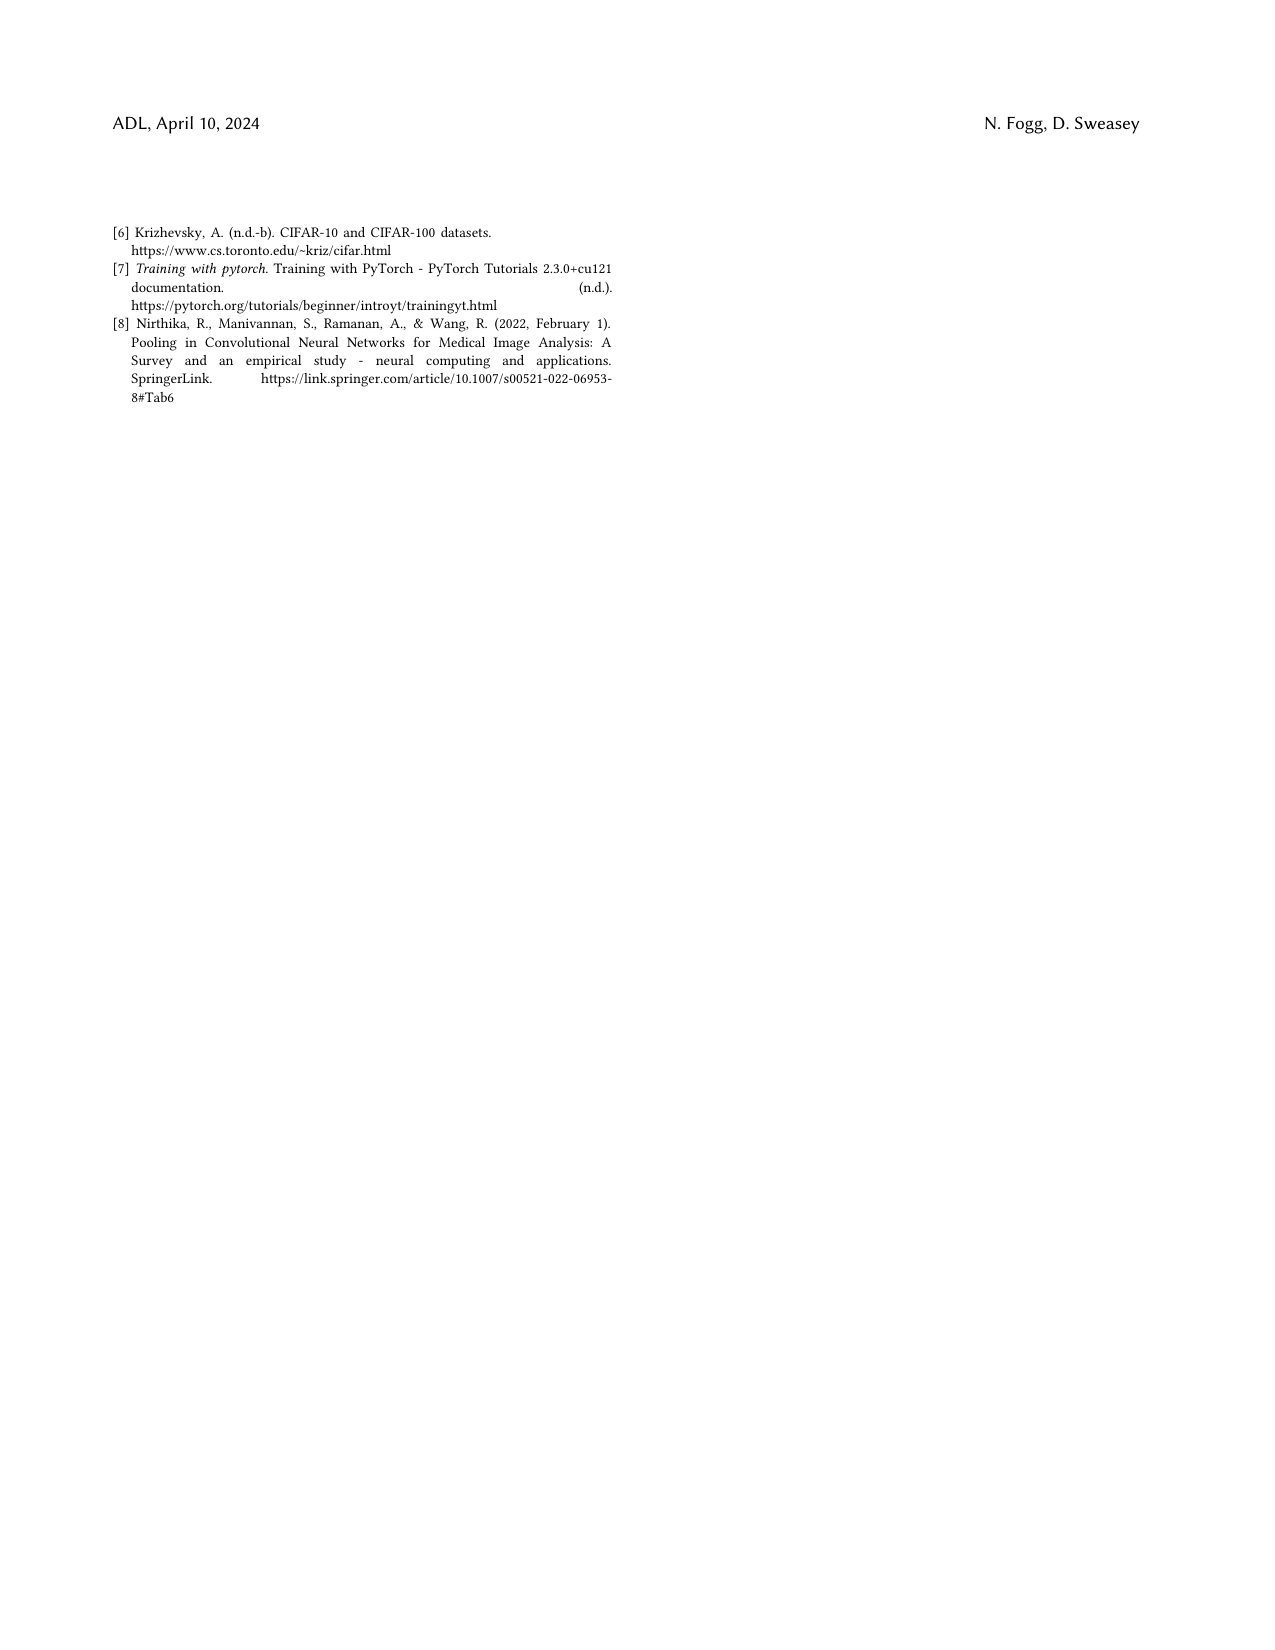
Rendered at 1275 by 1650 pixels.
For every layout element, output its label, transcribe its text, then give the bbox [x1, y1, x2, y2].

text [7] Training with pytorch. Training with PyTorch - PyTorch Tutorials 2.3.0+cu121 documentation. (n.d.). https://pytorch.org/tutorials/beginner/introyt/trainingyt.html [112, 261, 612, 314]
text [8] Nirthika, R., Manivannan, S., Ramanan, A., & Wang, R. (2022, February 1). Pooling in Convolutional Neural Networks for Medical Image Analysis: A Survey and an empirical study - neural computing and applications. SpringerLink. https://link.springer.com/article/10.1007/s00521-022-06953-8#Tab6 [112, 316, 612, 406]
text [6] Krizhevsky, A. (n.d.-b). CIFAR-10 and CIFAR-100 datasets. https://www.cs.toronto.edu/~kriz/cifar.html [112, 224, 492, 259]
